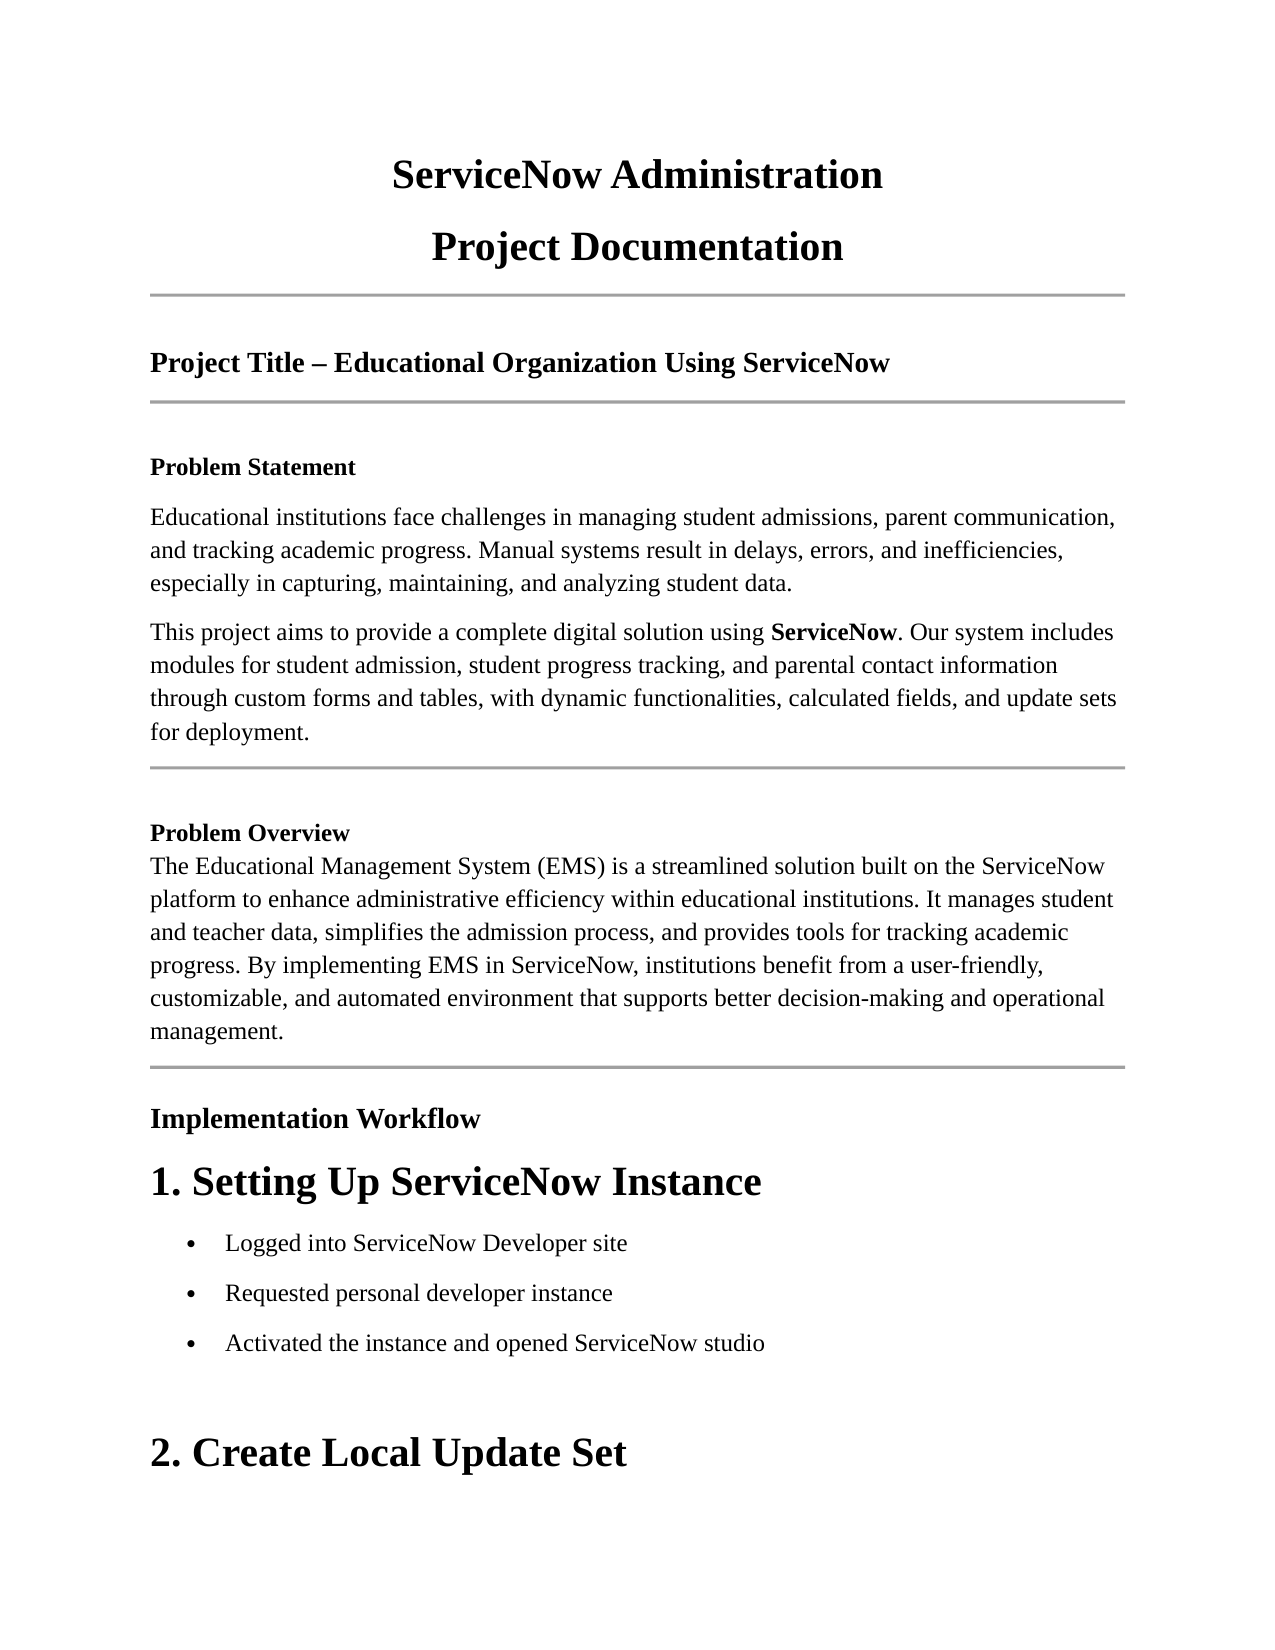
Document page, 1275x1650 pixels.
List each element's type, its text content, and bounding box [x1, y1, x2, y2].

text ServiceNow Administration [150, 150, 1125, 198]
text Problem Statement [150, 452, 1125, 481]
text Project Documentation [150, 222, 1125, 270]
text Implementation Workflow [150, 1069, 1125, 1135]
text 2. Create Local Update Set [150, 1427, 1125, 1475]
list Activated the instance and opened ServiceNow studio [187, 1328, 1125, 1356]
text Problem Overview The Educational Management System (EMS) is a streamlined solution built on the ServiceNow platform to enhance administrative efficiency within educational institutions. It manages student and teacher data, simplifies the admission process, and provides tools for tracking academic progress. By implementing EMS in ServiceNow, institutions benefit from a user-friendly, customizable, and automated environment that supports better decision-making and operational management. [150, 818, 1125, 1045]
list Logged into ServiceNow Developer site [187, 1228, 1125, 1257]
text 1. Setting Up ServiceNow Instance [150, 1156, 1125, 1204]
list Requested personal developer instance [187, 1278, 1125, 1307]
text Project Title – Educational Organization Using ServiceNow [150, 345, 1125, 379]
text This project aims to provide a complete digital solution using ServiceNow. Our system includes modules for student admission, student progress tracking, and parental contact information through custom forms and tables, with dynamic functionalities, calculated fields, and update sets for deployment. [150, 617, 1125, 745]
text Educational institutions face challenges in managing student admissions, parent communication, and tracking academic progress. Manual systems result in delays, errors, and inefficiencies, especially in capturing, maintaining, and analyzing student data. [150, 502, 1125, 597]
